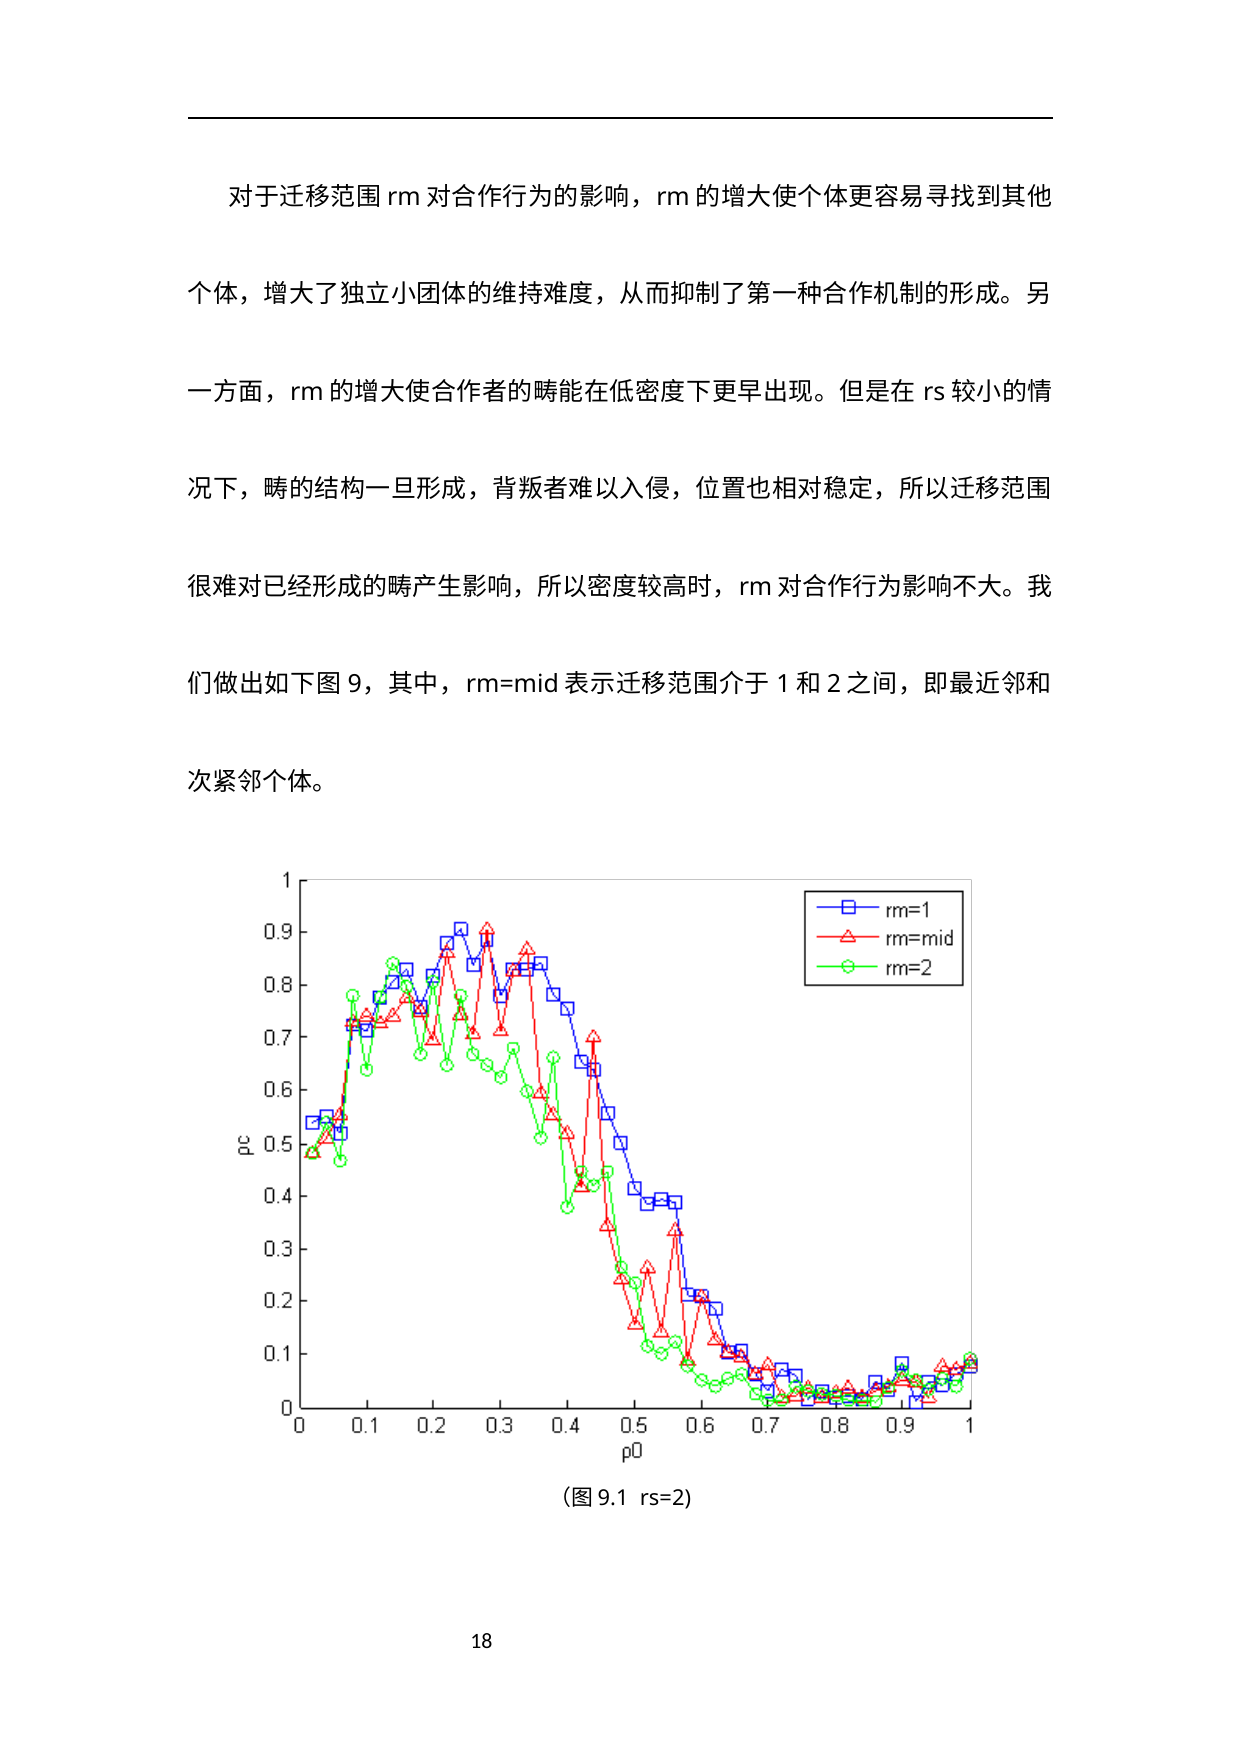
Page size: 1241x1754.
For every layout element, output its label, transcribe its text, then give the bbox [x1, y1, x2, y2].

text 对于迁移范围rm对合作行为的影响，rm的增大使个体更容易寻找到其他个体，增大了独立小团体的维持难度，从而抑制了第一种合作机制的形成。另一方面，rm的增大使合作者的畴能在低密度下更早出现。但是在rs较小的情况下，畴的结构一旦形成，背叛者难以入侵，位置也相对稳定，所以迁移范围很难对已经形成的畴产生影响，所以密度较高时，rm对合作行为影响不大。我们做出如下图9，其中，rm=mid表示迁移范围介于1和2之间，即最近邻和次紧邻个体。 [187, 162, 1053, 812]
picture [187, 830, 1053, 1480]
text （图9.1 rs=2) [187, 1480, 1053, 1513]
